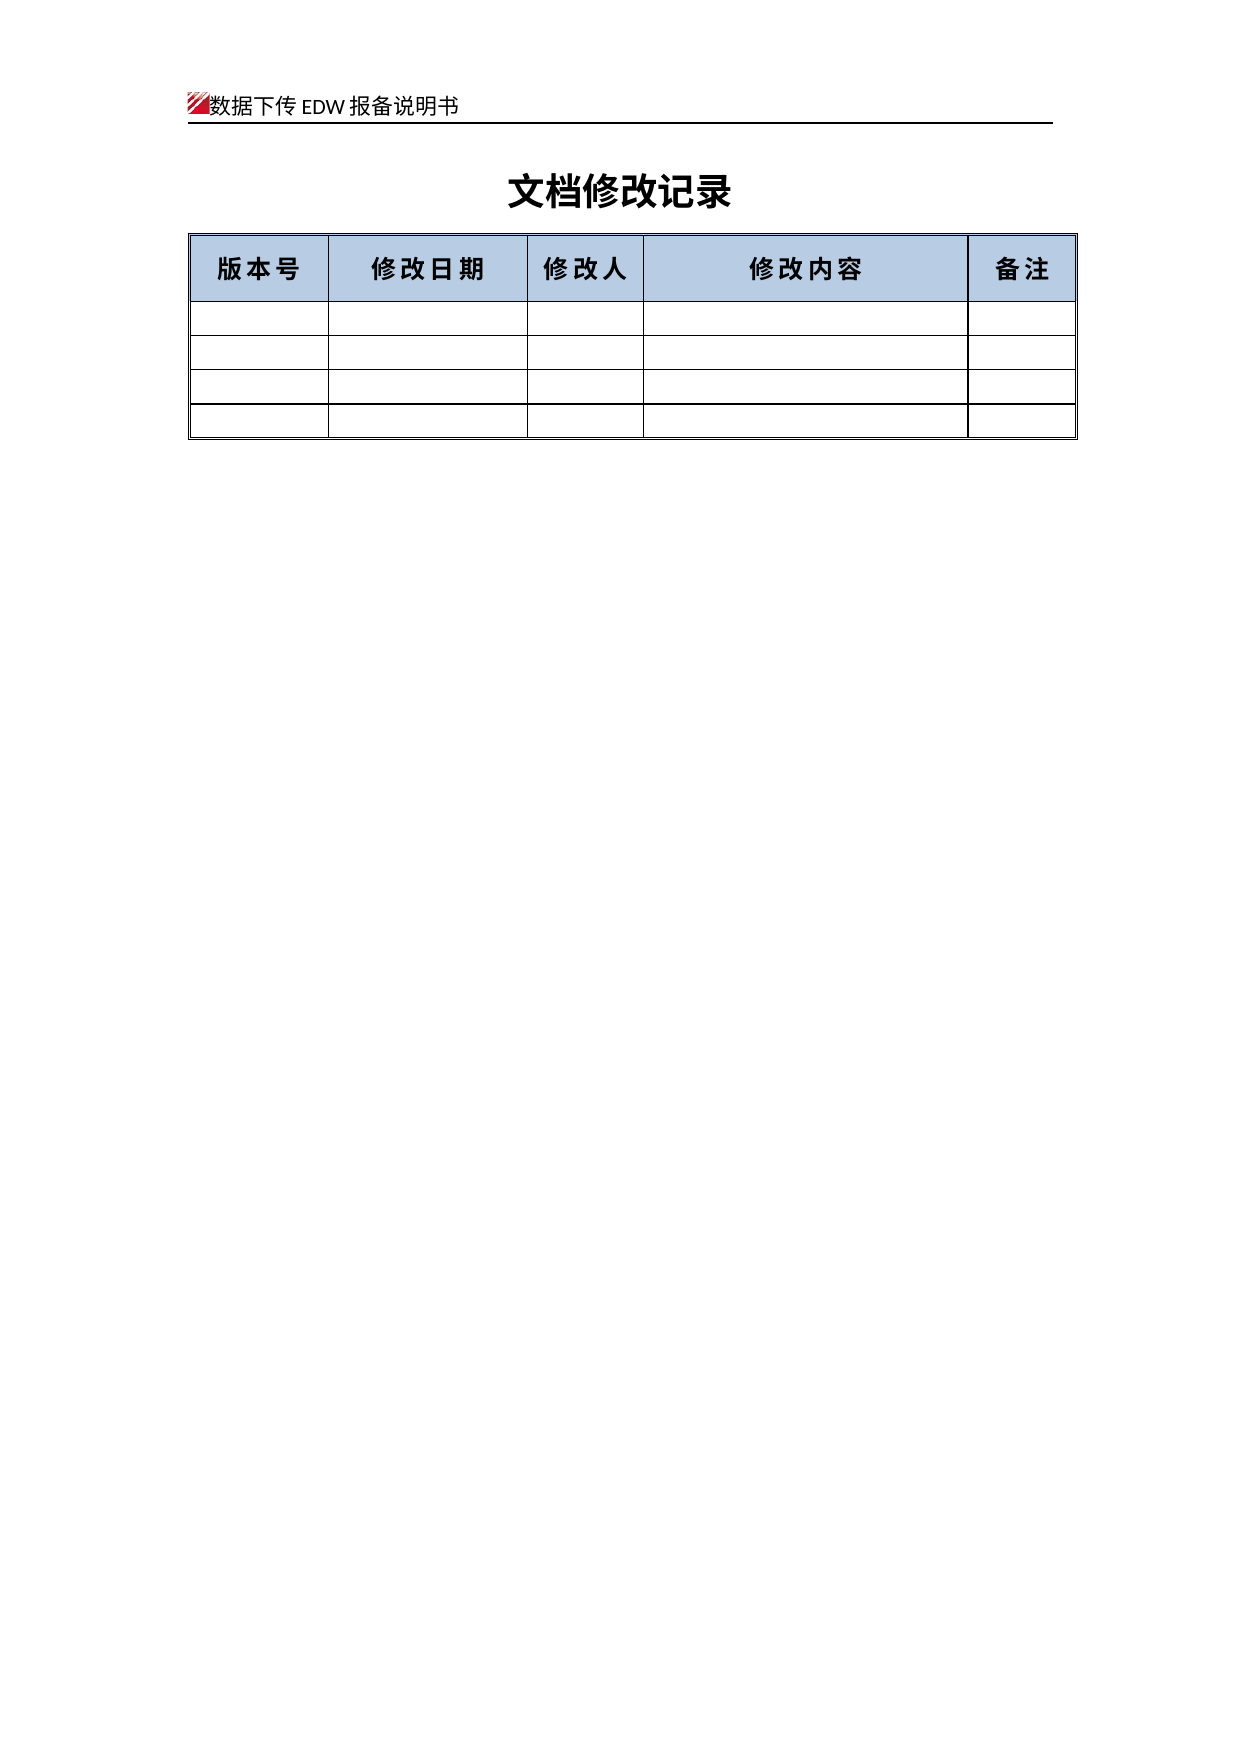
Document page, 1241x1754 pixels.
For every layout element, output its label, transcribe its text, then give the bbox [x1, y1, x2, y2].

table_header 修改内容 [644, 236, 967, 301]
table_header 版本号 [191, 236, 328, 301]
table_cell [329, 370, 527, 403]
table_cell [644, 370, 967, 403]
table_cell [191, 302, 328, 335]
table_header 修改日期 [329, 236, 527, 301]
table_cell [528, 302, 643, 335]
table_cell [191, 405, 328, 437]
picture [187, 92, 210, 114]
table_cell [644, 302, 967, 335]
table_cell [191, 336, 328, 369]
table_cell [528, 370, 643, 403]
table_cell [528, 336, 643, 369]
table_cell [644, 336, 967, 369]
text 文档修改记录 [187, 162, 1053, 216]
table_cell [191, 370, 328, 403]
table_cell [329, 302, 527, 335]
table_header 备注 [969, 236, 1075, 301]
table_cell [329, 405, 527, 437]
table_cell [969, 336, 1075, 369]
table_cell [528, 405, 643, 437]
table_cell [329, 336, 527, 369]
table_header 修改人 [528, 236, 643, 301]
table_cell [969, 302, 1075, 335]
table_cell [969, 370, 1075, 403]
table_cell [644, 405, 967, 437]
table_cell [969, 405, 1075, 437]
